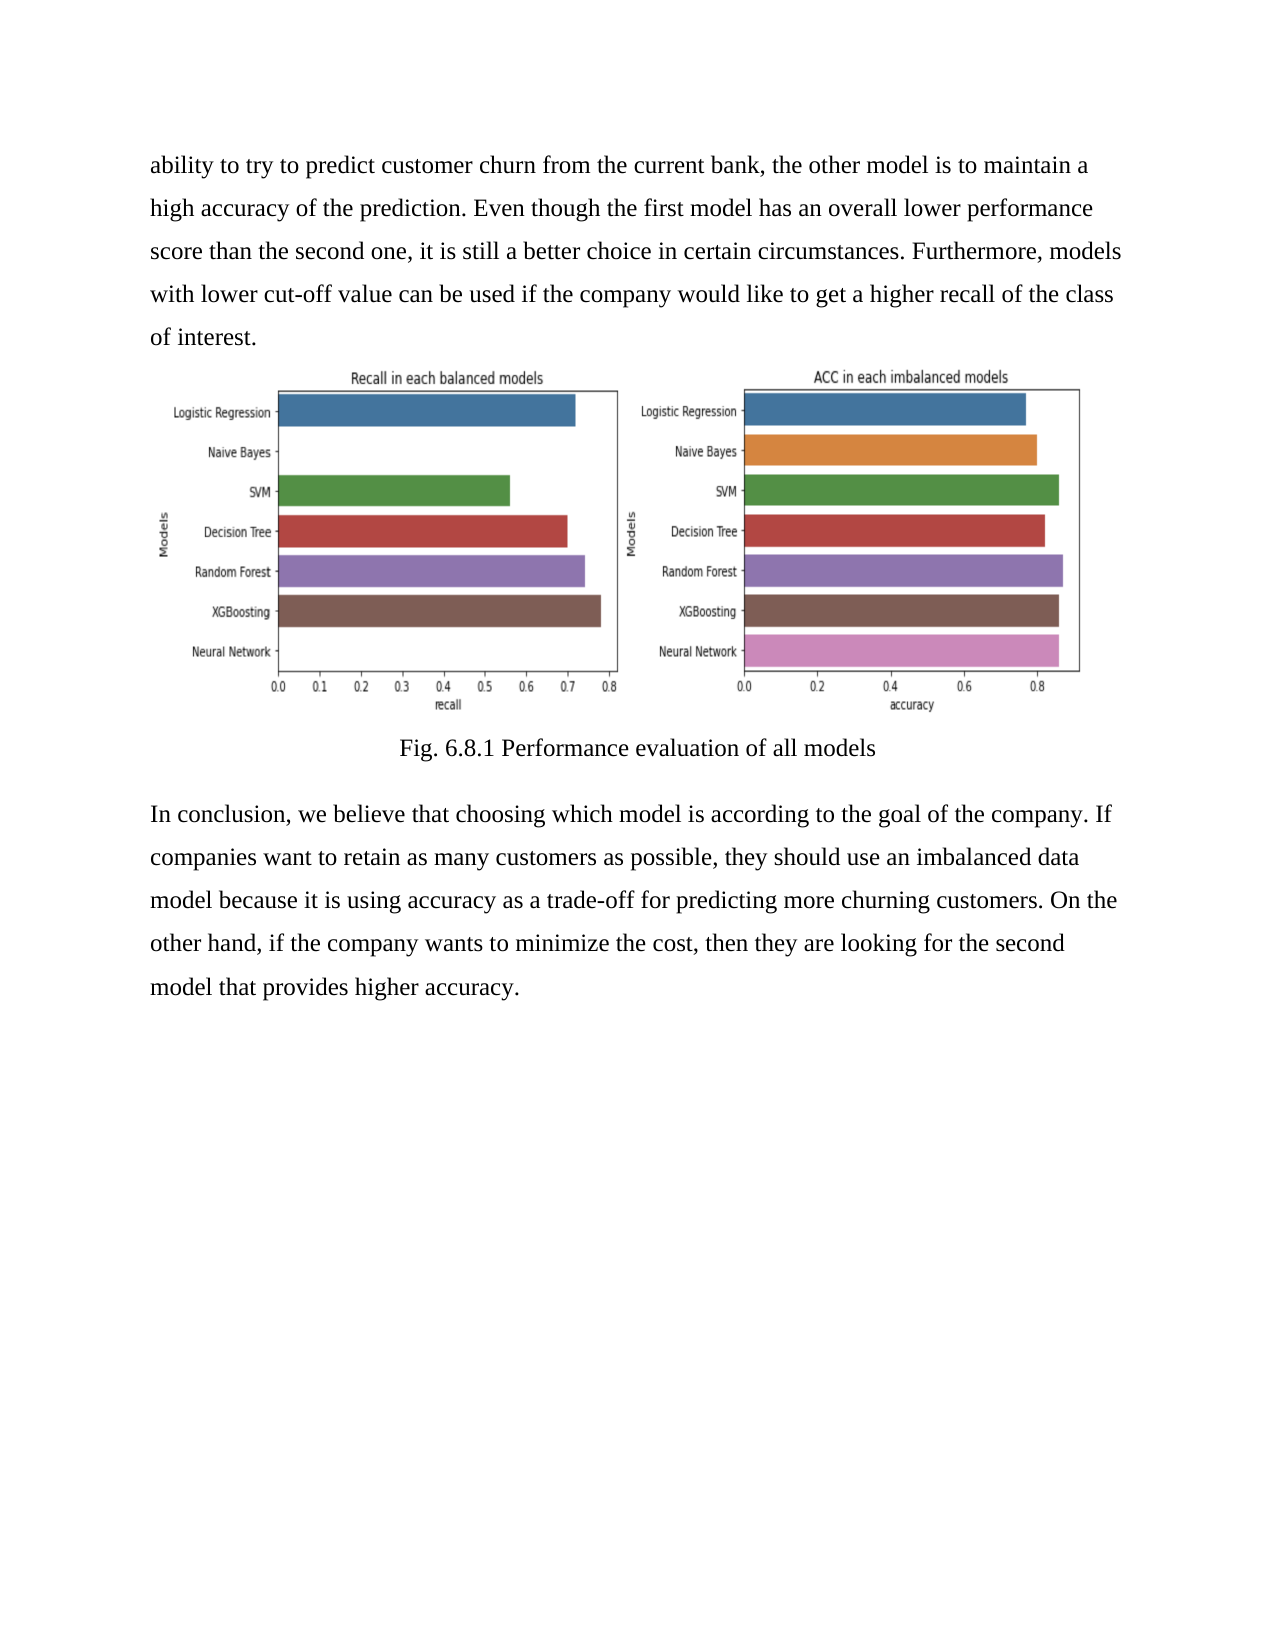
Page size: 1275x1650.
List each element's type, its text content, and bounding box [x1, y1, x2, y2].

text Fig. 6.8.1 Performance evaluation of all models [150, 733, 1125, 762]
picture [150, 365, 1095, 720]
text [150, 150, 1125, 351]
text In conclusion, we believe that choosing which model is according to the goal of the company. If companies want to retain as many customers as possible, they should use an imbalanced data model because it is using accuracy as a trade-off for predicting more churning customers. On the other hand, if the company wants to minimize the cost, then they are looking for the second model that provides higher accuracy. [150, 799, 1125, 1000]
